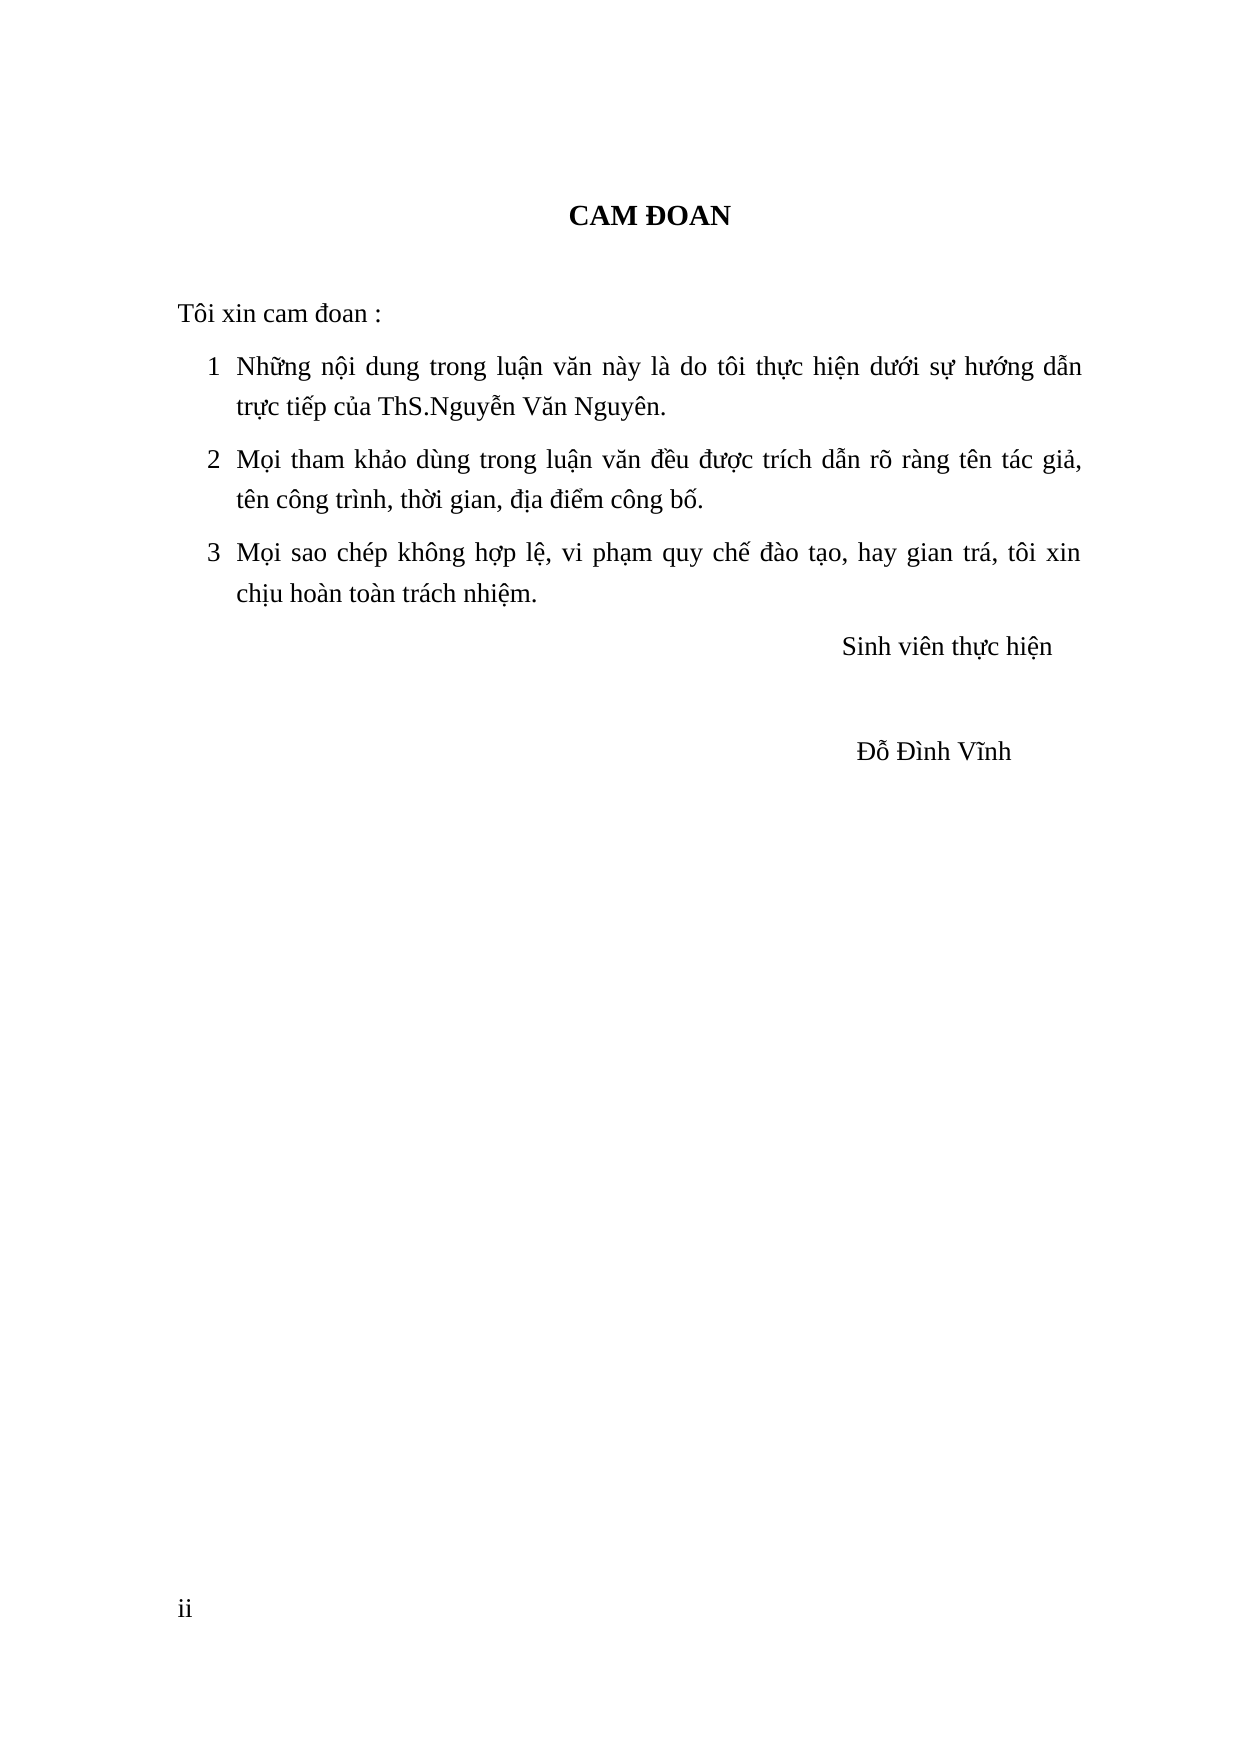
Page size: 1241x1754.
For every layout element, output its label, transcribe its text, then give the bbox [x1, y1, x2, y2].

text Tôi xin cam đoan : [177, 297, 1082, 328]
list Mọi sao chép không hợp lệ, vi phạm quy chế đào tạo, hay gian trá, tôi xin chịu hoàn toàn trách nhiệm. [207, 536, 1082, 608]
list Mọi tham khảo dùng trong luận văn đều được trích dẫn rõ ràng tên tác giả, tên công trình, thời gian, địa điểm công bố. [207, 443, 1082, 514]
text Sinh viên thực hiện [236, 629, 1082, 661]
list Những nội dung trong luận văn này là do tôi thực hiện dưới sự hướng dẫn trực tiếp của ThS.Nguyễn Văn Nguyên. [207, 349, 1082, 421]
text Đỗ Đình Vĩnh [177, 735, 1122, 767]
subtitle CAM ĐOAN [177, 198, 1122, 231]
